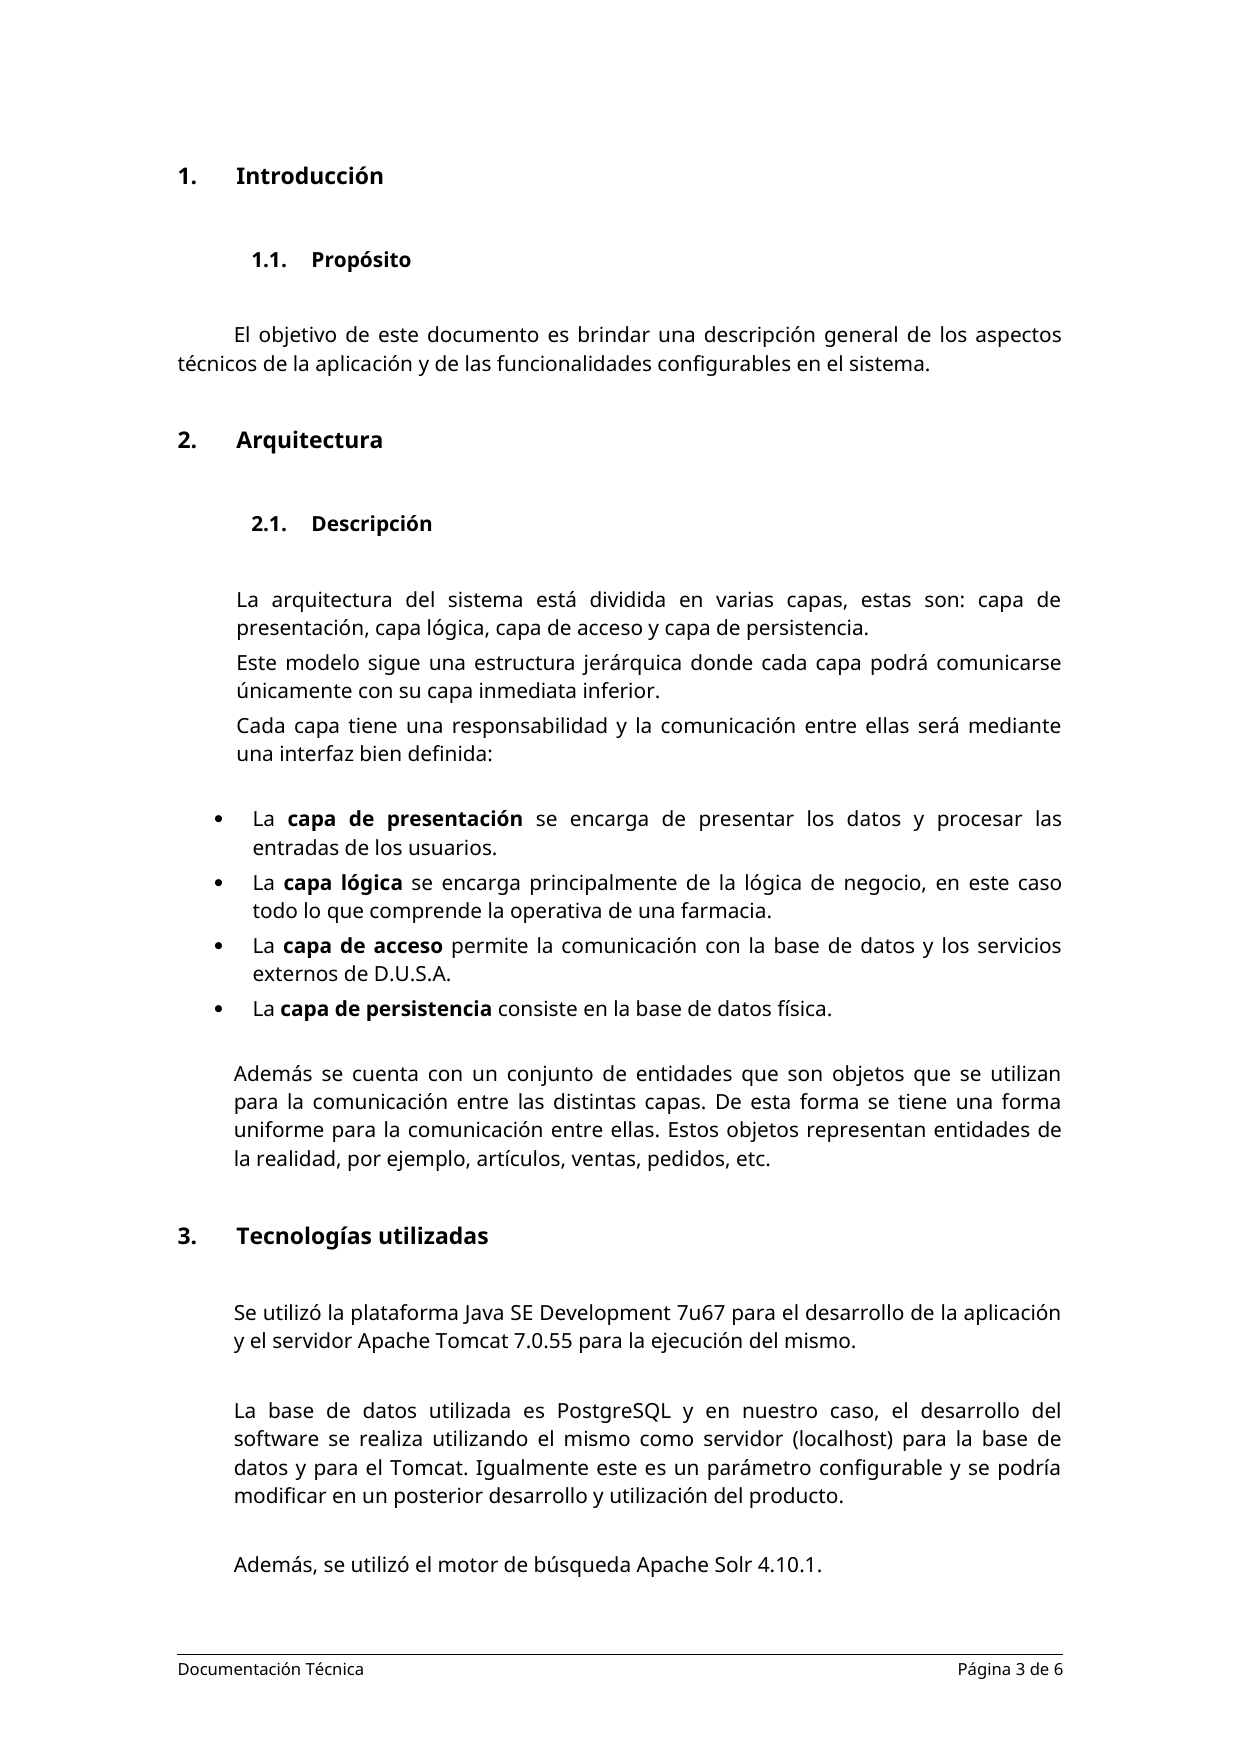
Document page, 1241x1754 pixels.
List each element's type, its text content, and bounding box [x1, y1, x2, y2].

list Arquitectura [177, 424, 1063, 456]
text La arquitectura del sistema está dividida en varias capas, estas son: capa de presentación, capa lógica, capa de acceso y capa de persistencia. [236, 585, 1063, 642]
list La capa de presentación se encarga de presentar los datos y procesar las entradas de los usuarios. [215, 804, 1063, 861]
text El objetivo de este documento es brindar una descripción general de los aspectos técnicos de la aplicación y de las funcionalidades configurables en el sistema. [177, 320, 1063, 377]
list La capa lógica se encarga principalmente de la lógica de negocio, en este caso todo lo que comprende la operativa de una farmacia. [215, 868, 1063, 924]
list Tecnologías utilizadas [177, 1220, 1063, 1251]
list La capa de acceso permite la comunicación con la base de datos y los servicios externos de D.U.S.A. [215, 931, 1063, 988]
text Este modelo sigue una estructura jerárquica donde cada capa podrá comunicarse únicamente con su capa inmediata inferior. [236, 648, 1063, 705]
text Se utilizó la plataforma Java SE Development 7u67 para el desarrollo de la aplicación y el servidor Apache Tomcat 7.0.55 para la ejecución del mismo. [233, 1298, 1063, 1355]
text Cada capa tiene una responsabilidad y la comunicación entre ellas será mediante una interfaz bien definida: [236, 711, 1063, 768]
text La base de datos utilizada es PostgreSQL y en nuestro caso, el desarrollo del software se realiza utilizando el mismo como servidor (localhost) para la base de datos y para el Tomcat. Igualmente este es un parámetro configurable y se podría modificar en un posterior desarrollo y utilización del producto. [233, 1396, 1063, 1510]
text Además se cuenta con un conjunto de entidades que son objetos que se utilizan para la comunicación entre las distintas capas. De esta forma se tiene una forma uniforme para la comunicación entre ellas. Estos objetos representan entidades de la realidad, por ejemplo, artículos, ventas, pedidos, etc. [233, 1059, 1063, 1172]
list Descripción [251, 509, 1063, 538]
list La capa de persistencia consiste en la base de datos física. [215, 994, 1063, 1022]
text Además, se utilizó el motor de búsqueda Apache Solr 4.10.1. [177, 1551, 1063, 1579]
list Introducción [177, 160, 1063, 191]
list Propósito [251, 245, 1063, 273]
